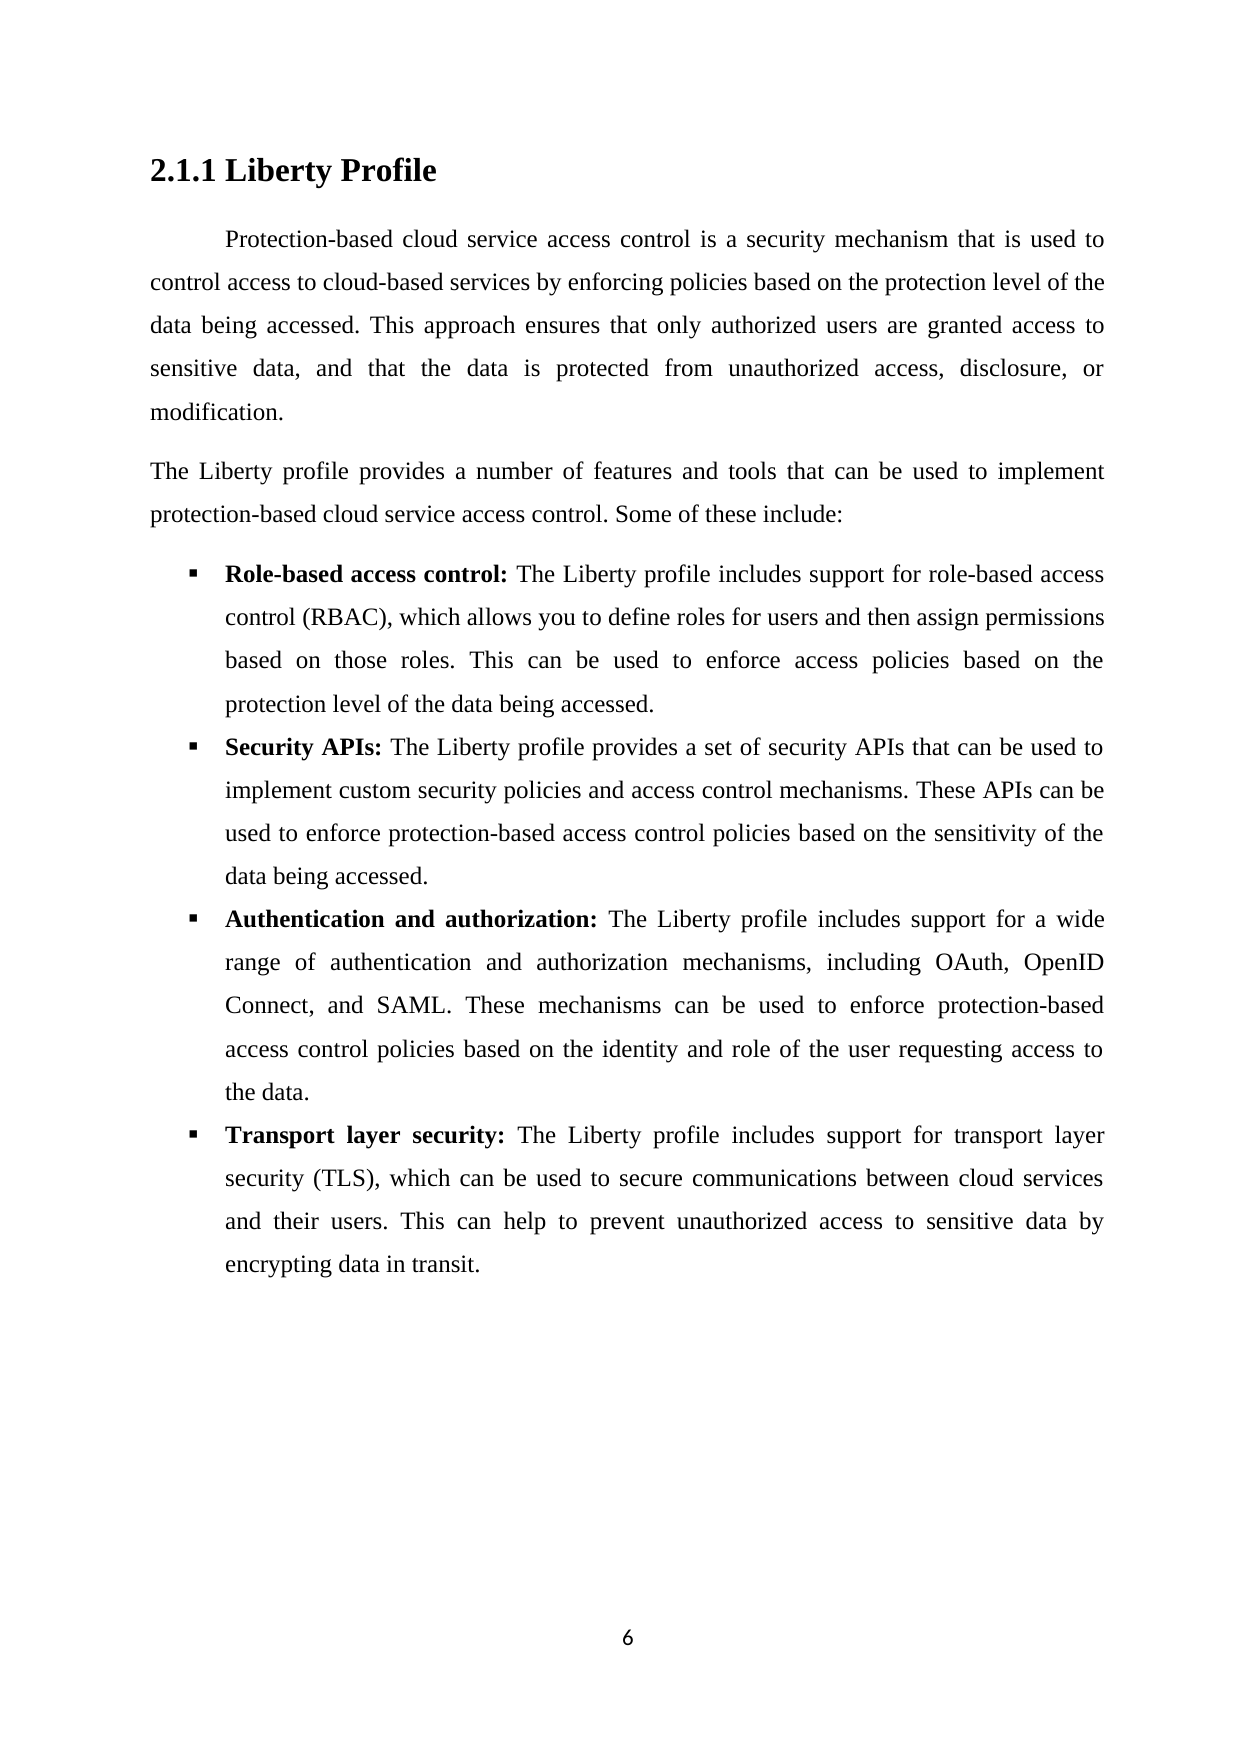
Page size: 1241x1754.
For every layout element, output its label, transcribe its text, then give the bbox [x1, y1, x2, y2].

text Protection-based cloud service access control is a security mechanism that is used to control access to cloud-based services by enforcing policies based on the protection level of the data being accessed. This approach ensures that only authorized users are granted access to sensitive data, and that the data is protected from unauthorized access, disclosure, or modification. [150, 224, 1105, 425]
text 2.1.1 Liberty Profile [150, 150, 1105, 188]
text The Liberty profile provides a number of features and tools that can be used to implement protection-based cloud service access control. Some of these include: [150, 456, 1105, 528]
list Authentication and authorization: The Liberty profile includes support for a wide range of authentication and authorization mechanisms, including OAuth, OpenID Connect, and SAML. These mechanisms can be used to enforce protection-based access control policies based on the identity and role of the user requesting access to the data. [187, 904, 1105, 1106]
list Security APIs: The Liberty profile provides a set of security APIs that can be used to implement custom security policies and access control mechanisms. These APIs can be used to enforce protection-based access control policies based on the sensitivity of the data being accessed. [187, 732, 1105, 890]
list Transport layer security: The Liberty profile includes support for transport layer security (TLS), which can be used to secure communications between cloud services and their users. This can help to prevent unauthorized access to sensitive data by encrypting data in transit. [187, 1120, 1105, 1278]
list Role-based access control: The Liberty profile includes support for role-based access control (RBAC), which allows you to define roles for users and then assign permissions based on those roles. This can be used to enforce access policies based on the protection level of the data being accessed. [187, 559, 1105, 717]
